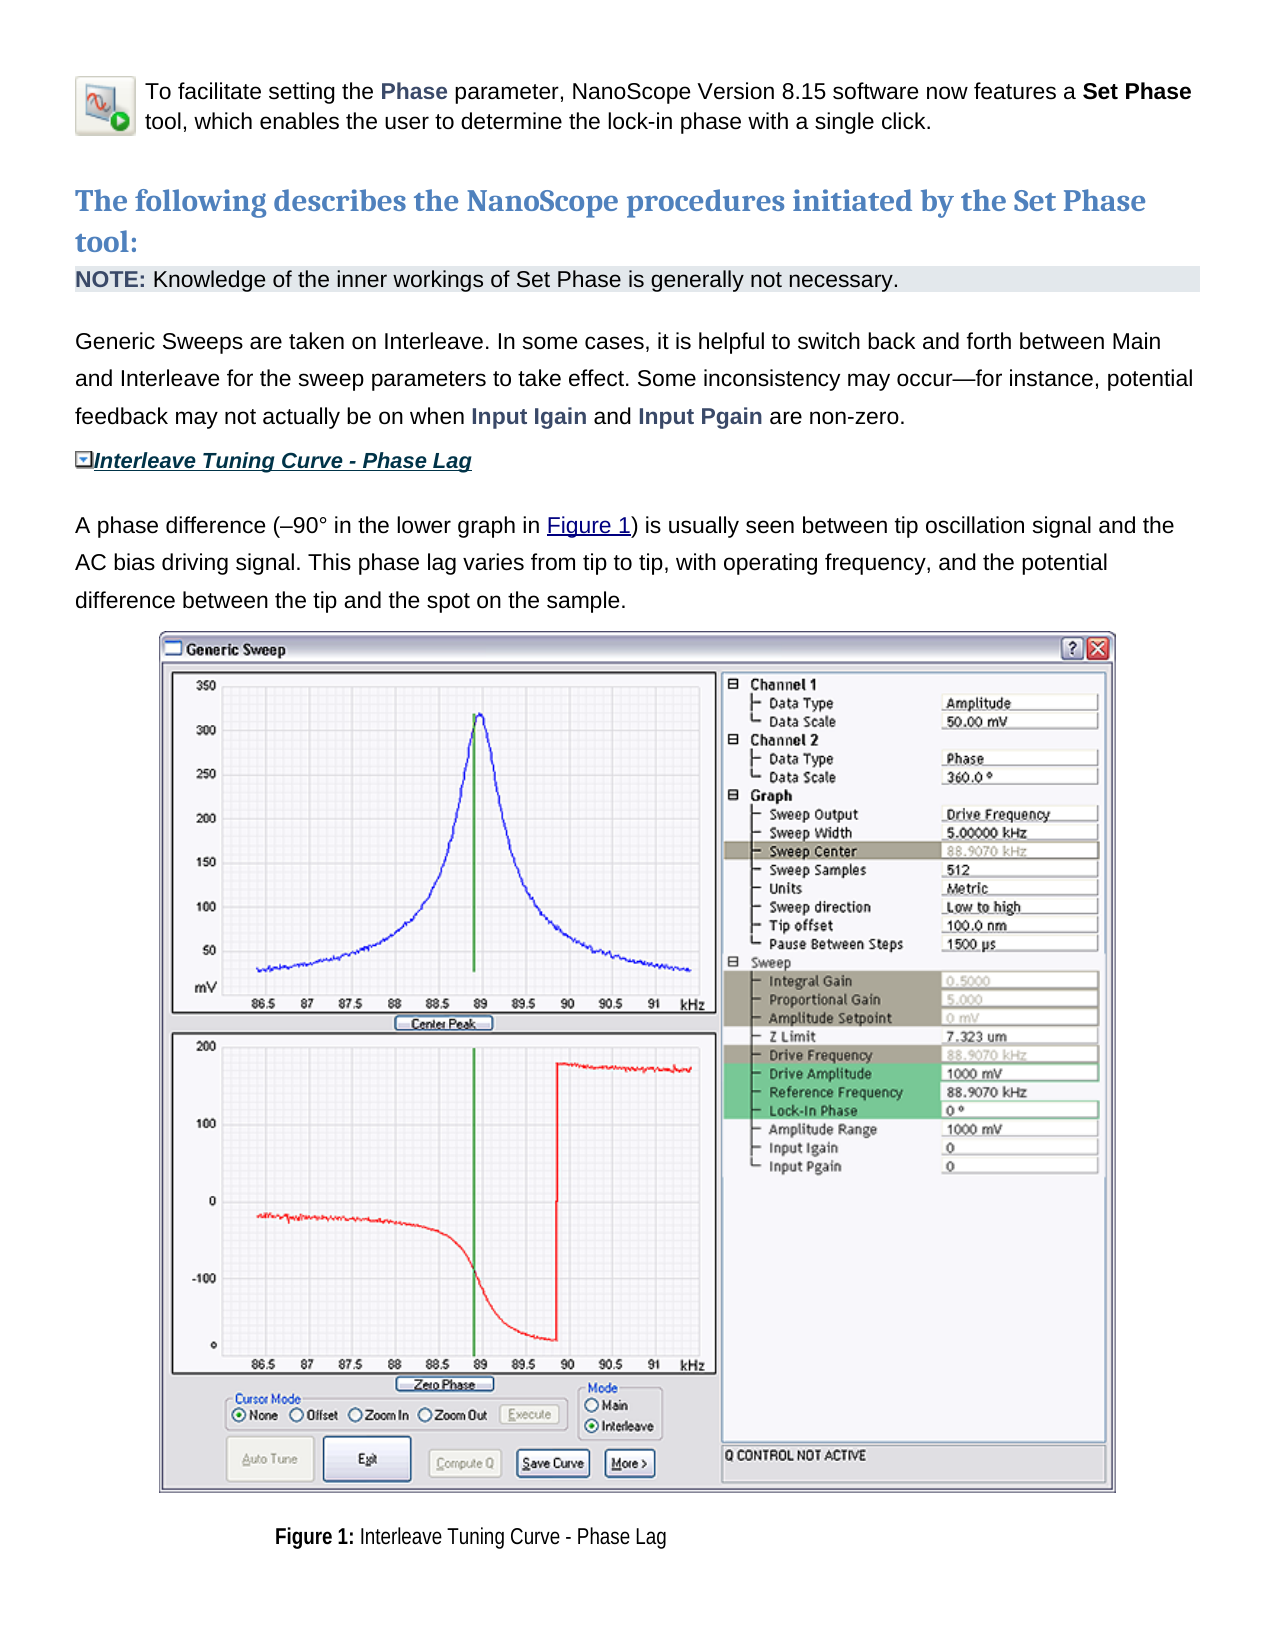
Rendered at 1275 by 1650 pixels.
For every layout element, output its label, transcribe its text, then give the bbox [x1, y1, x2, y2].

picture [75, 451, 95, 469]
subtitle The following describes the NanoScope procedures initiated by the Set Phase tool: [75, 183, 1200, 260]
text Interleave Tuning Curve - Phase Lag [75, 448, 1200, 476]
table_header To facilitate setting the Phase parameter, NanoScope Version 8.15 software now features a Set Phase tool, which enables the user to determine the lock-in phase with a single click. [143, 75, 1198, 162]
text Generic Sweeps are taken on Interleave. In some cases, it is helpful to switch back and forth between Main and Interleave for the sweep parameters to take effect. Some inconsistency may occur—for instance, potential feedback may not actually be on when Input Igain and Input Pgain are non-zero. [75, 317, 1200, 429]
table_header [74, 75, 143, 162]
text NOTE: Knowledge of the inner workings of Set Phase is generally not necessary. [75, 266, 1200, 292]
picture [75, 76, 136, 136]
text Figure 1: Interleave Tuning Curve - Phase Lag [275, 1511, 1200, 1549]
text A phase difference (–90° in the lower graph in Figure 1) is usually seen between tip oscillation signal and the AC bias driving signal. This phase lag varies from tip to tip, with operating frequency, and the potential difference between the tip and the spot on the sample. [75, 501, 1200, 613]
picture [159, 631, 1116, 1493]
